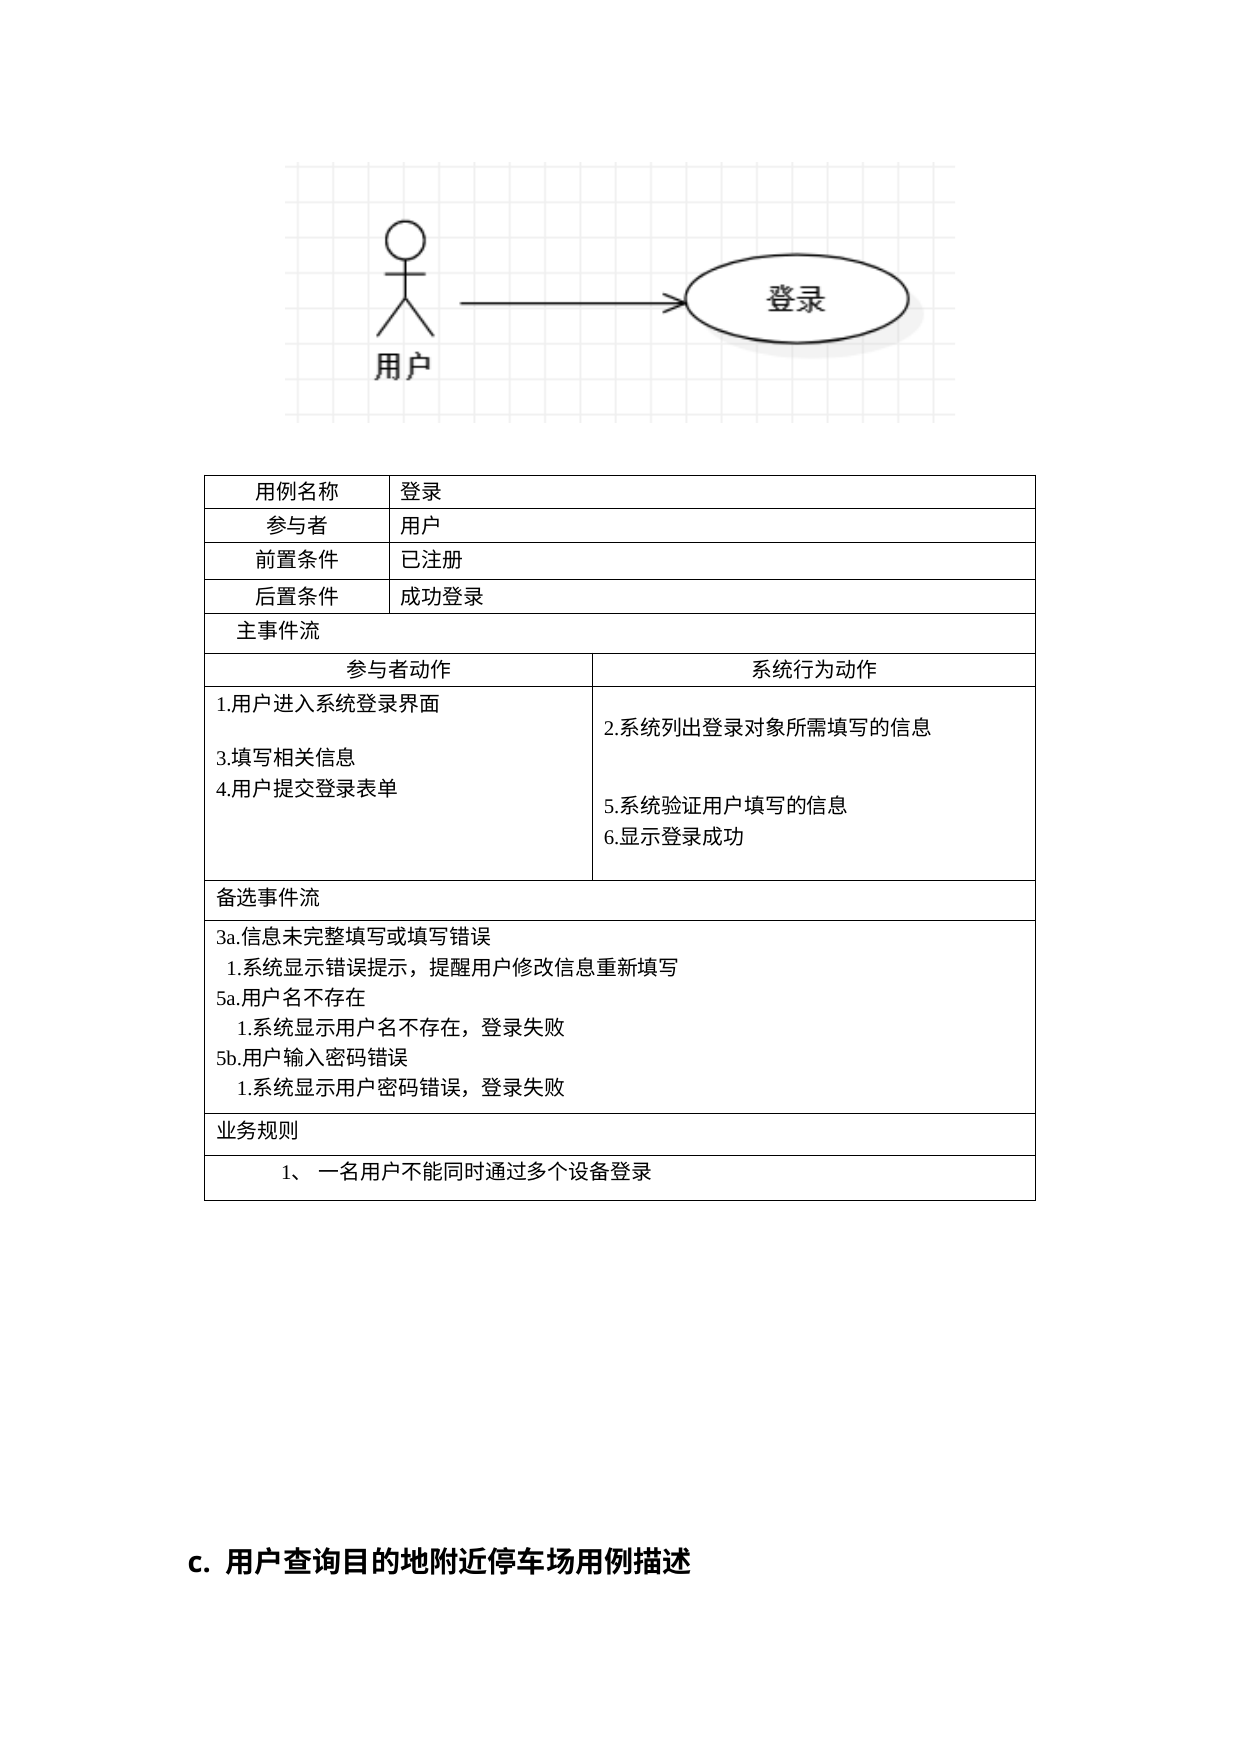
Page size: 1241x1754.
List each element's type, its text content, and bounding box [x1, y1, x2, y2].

table_cell 系统行为动作 [593, 654, 1035, 686]
table_header 用例名称 [205, 476, 389, 508]
table_cell 3a.信息未完整填写或填写错误 1.系统显示错误提示，提醒用户修改信息重新填写 5a.用户名不存在 1.系统显示用户名不存在，登录失败 5b.用户输入密码错误 1.系统显示用户密码错误，登录失败 [205, 921, 1035, 1113]
picture [285, 162, 956, 423]
table_cell 业务规则 [205, 1114, 1035, 1154]
table_cell 2.系统列出登录对象所需填写的信息 5.系统验证用户填写的信息 6.显示登录成功 [593, 687, 1035, 880]
table_cell 后置条件 [205, 580, 389, 613]
table_header 登录 [390, 476, 1035, 508]
table_cell 备选事件流 [205, 881, 1035, 919]
table_cell 已注册 [390, 543, 1035, 579]
table_cell 主事件流 [205, 614, 1035, 653]
table_cell 成功登录 [390, 580, 1035, 613]
table_cell 用户 [390, 509, 1035, 542]
table_cell 一名用户不能同时通过多个设备登录 [205, 1156, 1035, 1200]
table_cell 参与者动作 [205, 654, 592, 686]
table_cell 前置条件 [205, 543, 389, 579]
table_cell 参与者 [205, 509, 389, 542]
list 用户查询目的地附近停车场用例描述 [187, 1527, 1053, 1592]
table_cell 1.用户进入系统登录界面 3.填写相关信息 4.用户提交登录表单 [205, 687, 592, 880]
